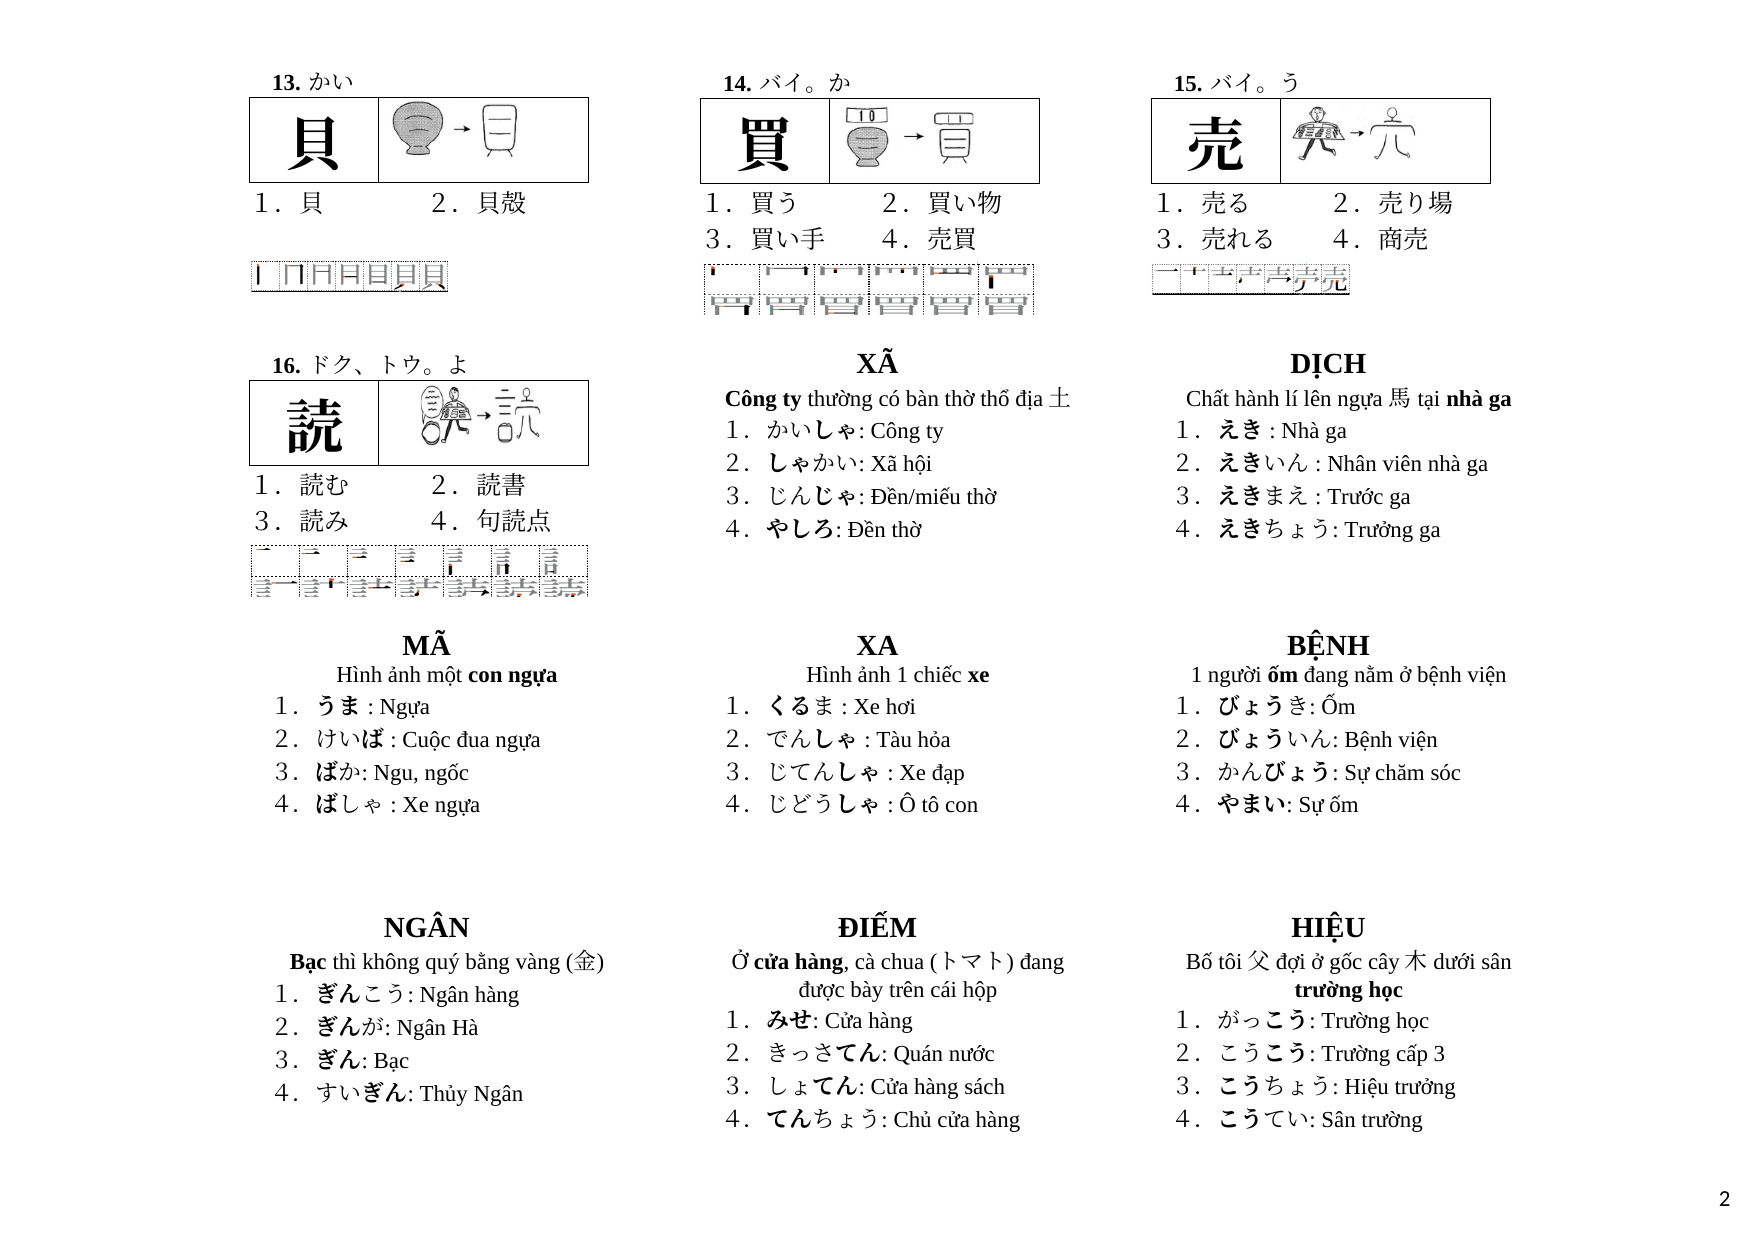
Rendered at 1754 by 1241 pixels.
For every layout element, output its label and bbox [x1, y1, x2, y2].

picture [389, 98, 521, 164]
picture [1151, 262, 1352, 295]
picture [1291, 99, 1418, 165]
picture [840, 99, 979, 171]
picture [700, 262, 1039, 315]
picture [420, 381, 547, 446]
picture [249, 258, 449, 292]
picture [249, 544, 590, 597]
